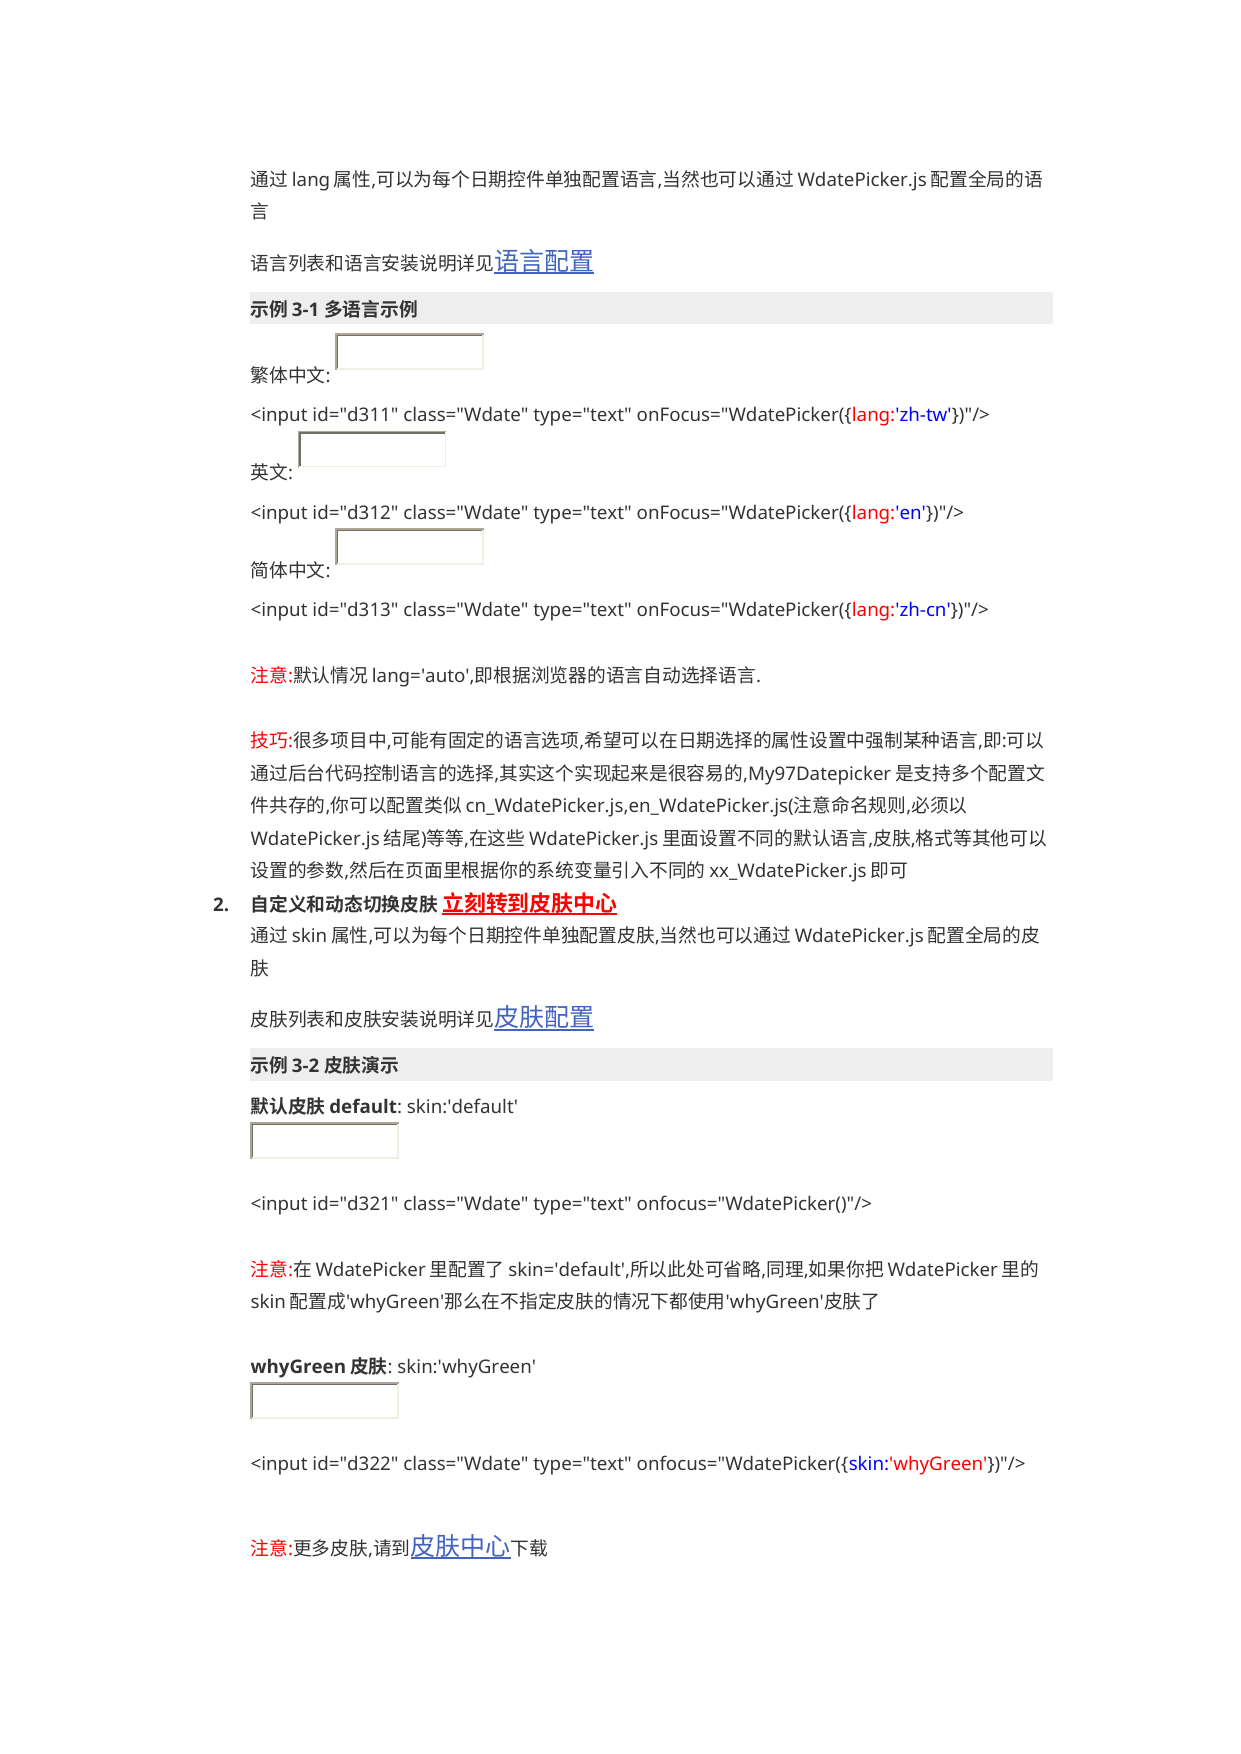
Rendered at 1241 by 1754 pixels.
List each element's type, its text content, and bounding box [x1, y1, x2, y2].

text 英文: <input id="d312" class="Wdate" type="text" onFocus="WdatePicker({lang:'en'})"/> [250, 431, 1053, 528]
text 简体中文: <input id="d313" class="Wdate" type="text" onFocus="WdatePicker({lang:'zh-cn'})"/> 注意:默认情况lang='auto',即根据浏览器的语言自动选择语言. 技巧:很多项目中,可能有固定的语言选项,希望可以在日期选择的属性设置中强制某种语言,即:可以通过后台代码控制语言的选择,其实这个实现起来是很容易的,My97Datepicker是支持多个配置文件共存的,你可以配置类似cn_WdatePicker.js,en_WdatePicker.js(注意命名规则,必须以WdatePicker.js结尾)等等,在这些WdatePicker.js里面设置不同的默认语言,皮肤,格式等其他可以设置的参数,然后在页面里根据你的系统变量引入不同的xx_WdatePicker.js即可 [250, 528, 1053, 886]
text 通过skin属性,可以为每个日期控件单独配置皮肤,当然也可以通过WdatePicker.js配置全局的皮肤 皮肤列表和皮肤安装说明详见皮肤配置 [250, 918, 1053, 1048]
subtitle 示例3-2 皮肤演示 [250, 1048, 1053, 1081]
text 通过lang属性,可以为每个日期控件单独配置语言,当然也可以通过WdatePicker.js配置全局的语言 语言列表和语言安装说明详见语言配置 [250, 162, 1053, 292]
list 自定义和动态切换皮肤 立刻转到皮肤中心 [213, 886, 1053, 918]
text 默认皮肤default: skin:'default' <input id="d321" class="Wdate" type="text" onfocus="WdatePicker()"/> 注意:在WdatePicker里配置了skin='default',所以此处可省略,同理,如果你把WdatePicker里的skin配置成'whyGreen'那么在不指定皮肤的情况下都使用'whyGreen'皮肤了 [250, 1089, 1053, 1317]
subtitle 示例3-1 多语言示例 [250, 292, 1053, 324]
text 繁体中文: <input id="d311" class="Wdate" type="text" onFocus="WdatePicker({lang:'zh-tw'})"/> [250, 333, 1053, 431]
text whyGreen皮肤: skin:'whyGreen' <input id="d322" class="Wdate" type="text" onfocus="WdatePicker({skin:'whyGreen'})"/> 注意:更多皮肤,请到皮肤中心下载 [250, 1317, 1053, 1577]
